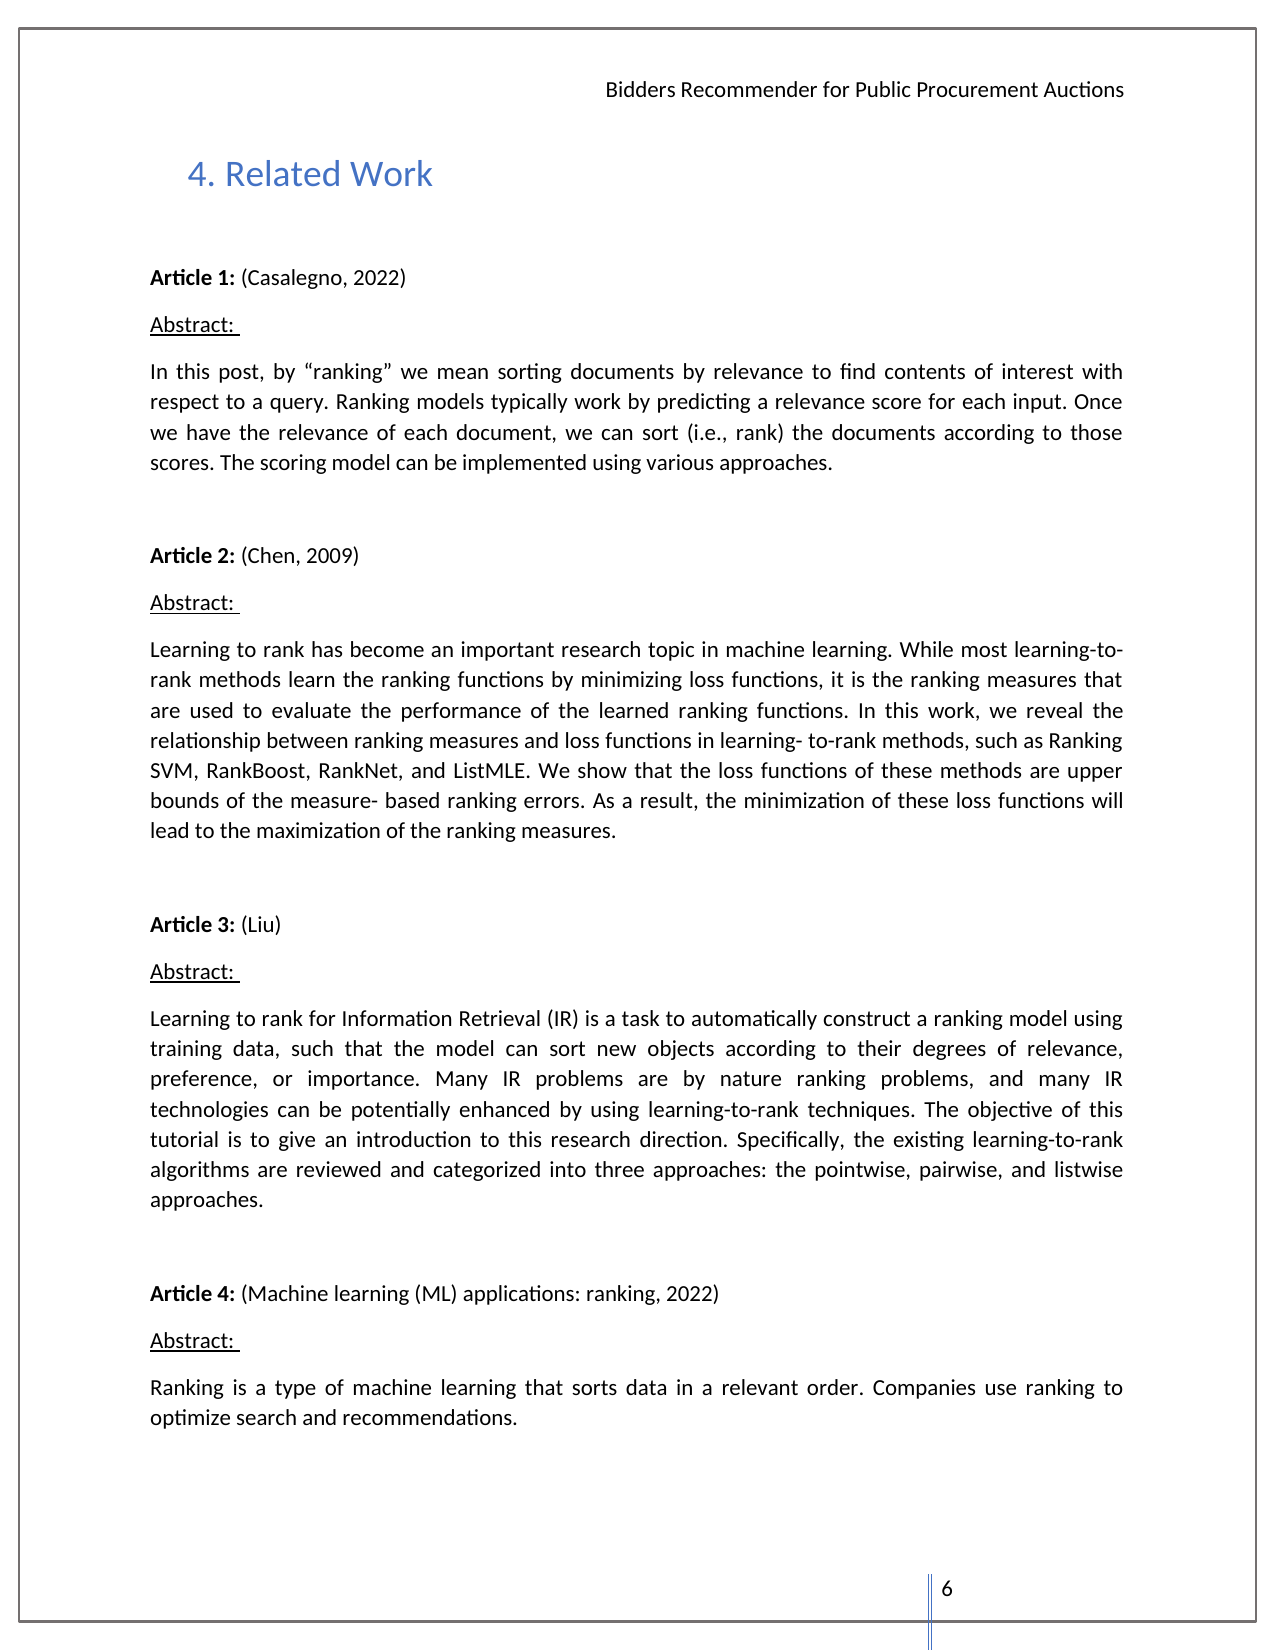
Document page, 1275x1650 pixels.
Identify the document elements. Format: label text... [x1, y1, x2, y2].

text Abstract: [150, 588, 1125, 616]
text Article 1: [150, 263, 1125, 291]
text Abstract: [150, 957, 1125, 985]
text In this post, by “ranking” we mean sorting documents by relevance to find contents of interest with respect to a query. Ranking models typically work by predicting a relevance score for each input. Once we have the relevance of each document, we can sort (i.e., rank) the documents according to those scores. The scoring model can be implemented using various approaches. [150, 357, 1125, 476]
text Abstract: [150, 1326, 1125, 1354]
text Article 4: [150, 1279, 1125, 1307]
text Article 2: [150, 542, 1125, 569]
text Learning to rank has become an important research topic in machine learning. While most learning-to-rank methods learn the ranking functions by minimizing loss functions, it is the ranking measures that are used to evaluate the performance of the learned ranking functions. In this work, we reveal the relationship between ranking measures and loss functions in learning- to-rank methods, such as Ranking SVM, RankBoost, RankNet, and ListMLE. We show that the loss functions of these methods are upper bounds of the measure- based ranking errors. As a result, the minimization of these loss functions will lead to the maximization of the ranking measures. [150, 635, 1125, 844]
text Article 3: [150, 910, 1125, 938]
text Ranking is a type of machine learning that sorts data in a relevant order. Companies use ranking to optimize search and recommendations. [150, 1373, 1125, 1431]
text Learning to rank for Information Retrieval (IR) is a task to automatically construct a ranking model using training data, such that the model can sort new objects according to their degrees of relevance, preference, or importance. Many IR problems are by nature ranking problems, and many IR technologies can be potentially enhanced by using learning-to-rank techniques. The objective of this tutorial is to give an introduction to this research direction. Specifically, the existing learning-to-rank algorithms are reviewed and categorized into three approaches: the pointwise, pairwise, and listwise approaches. [150, 1004, 1125, 1213]
list Related Work [187, 150, 1125, 196]
text Abstract: [150, 310, 1125, 338]
